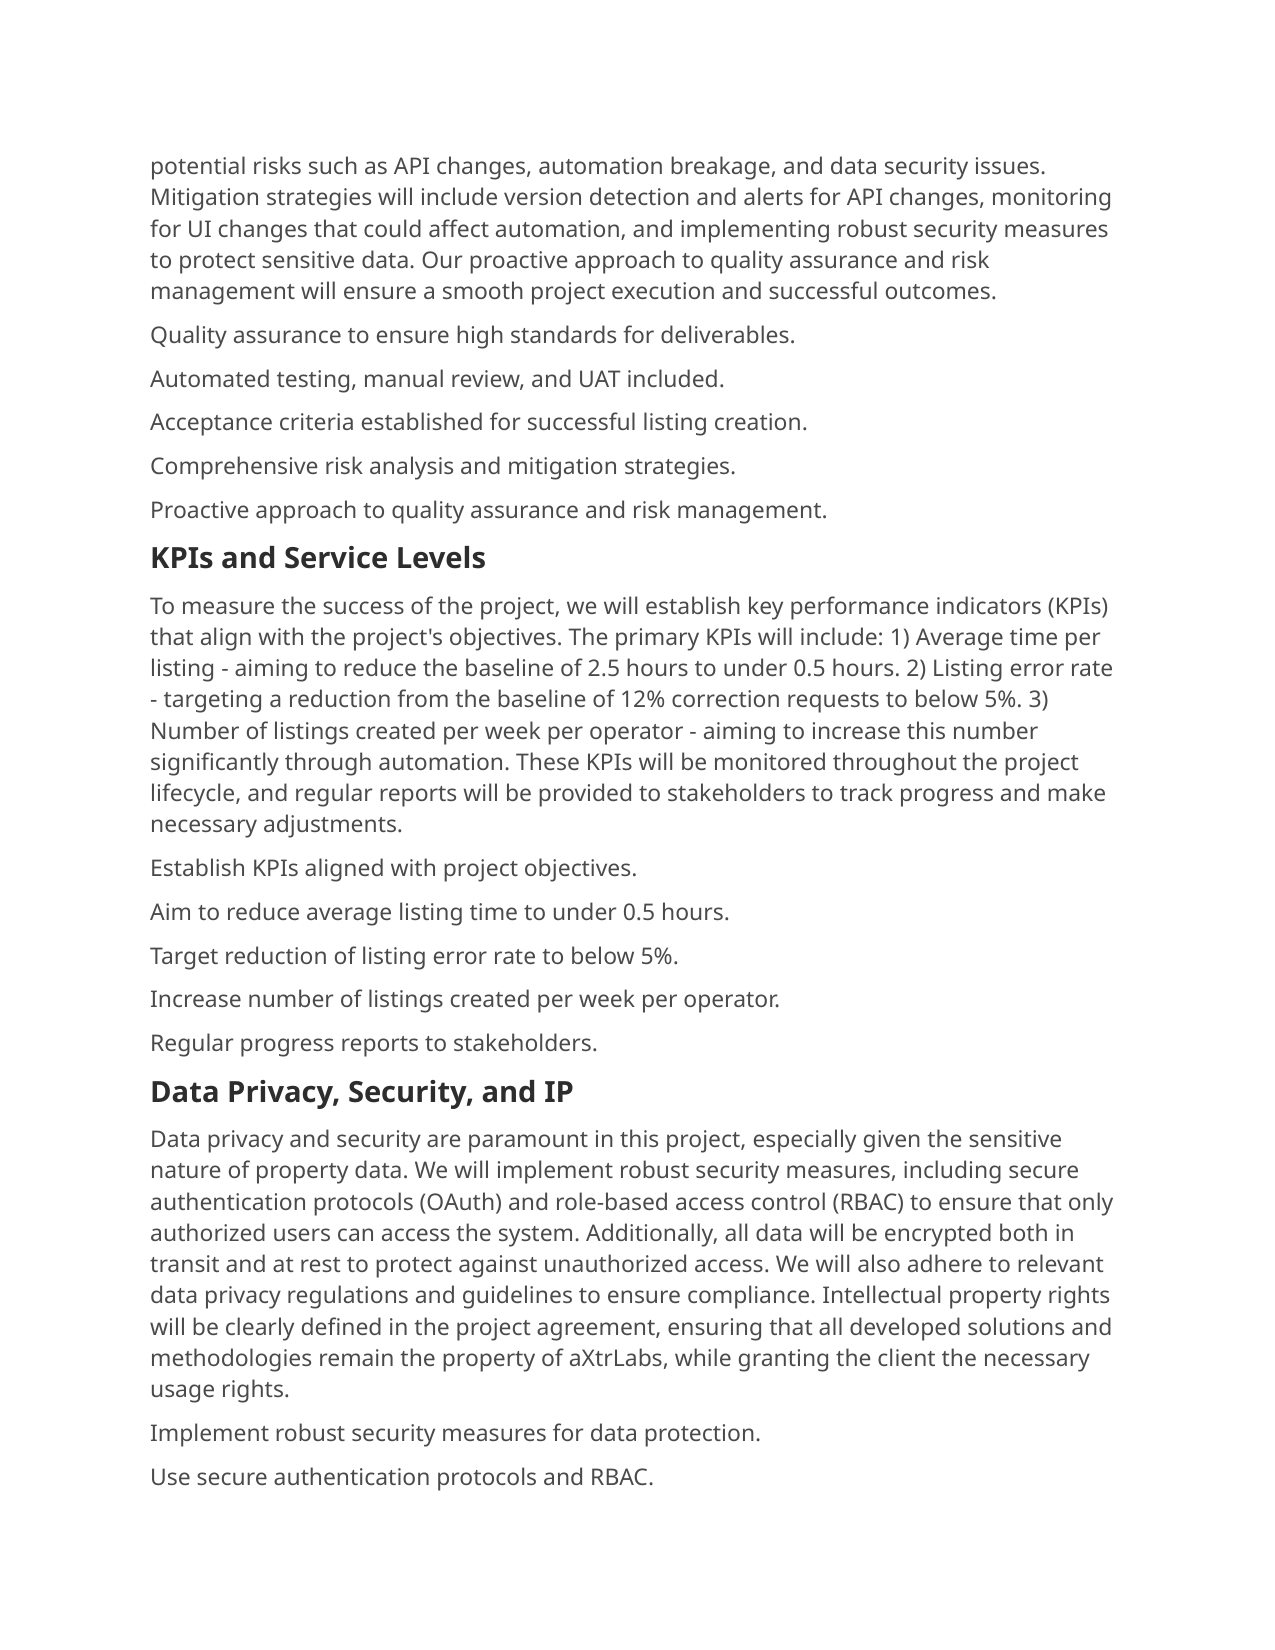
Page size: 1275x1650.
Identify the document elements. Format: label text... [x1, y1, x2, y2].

text Aim to reduce average listing time to under 0.5 hours. [150, 896, 1125, 927]
text KPIs and Service Levels [150, 537, 1125, 577]
text Acceptance criteria established for successful listing creation. [150, 406, 1125, 437]
text Comprehensive risk analysis and mitigation strategies. [150, 450, 1125, 481]
text Target reduction of listing error rate to below 5%. [150, 940, 1125, 971]
text Increase number of listings created per week per operator. [150, 983, 1125, 1015]
text Regular progress reports to stakeholders. [150, 1027, 1125, 1058]
text Proactive approach to quality assurance and risk management. [150, 494, 1125, 525]
text Establish KPIs aligned with project objectives. [150, 852, 1125, 883]
text Use secure authentication protocols and RBAC. [150, 1461, 1125, 1492]
text Data privacy and security are paramount in this project, especially given the sensitive nature of property data. We will implement robust security measures, including secure authentication protocols (OAuth) and role-based access control (RBAC) to ensure that only authorized users can access the system. Additionally, all data will be encrypted both in transit and at rest to protect against unauthorized access. We will also adhere to relevant data privacy regulations and guidelines to ensure compliance. Intellectual property rights will be clearly defined in the project agreement, ensuring that all developed solutions and methodologies remain the property of aXtrLabs, while granting the client the necessary usage rights. [150, 1123, 1125, 1404]
text Quality assurance to ensure high standards for deliverables. [150, 319, 1125, 350]
text Data Privacy, Security, and IP [150, 1071, 1125, 1111]
text Implement robust security measures for data protection. [150, 1417, 1125, 1448]
text Automated testing, manual review, and UAT included. [150, 362, 1125, 394]
text To measure the success of the project, we will establish key performance indicators (KPIs) that align with the project's objectives. The primary KPIs will include: 1) Average time per listing - aiming to reduce the baseline of 2.5 hours to under 0.5 hours. 2) Listing error rate - targeting a reduction from the baseline of 12% correction requests to below 5%. 3) Number of listings created per week per operator - aiming to increase this number significantly through automation. These KPIs will be monitored throughout the project lifecycle, and regular reports will be provided to stakeholders to track progress and make necessary adjustments. [150, 590, 1125, 840]
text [150, 150, 1125, 306]
